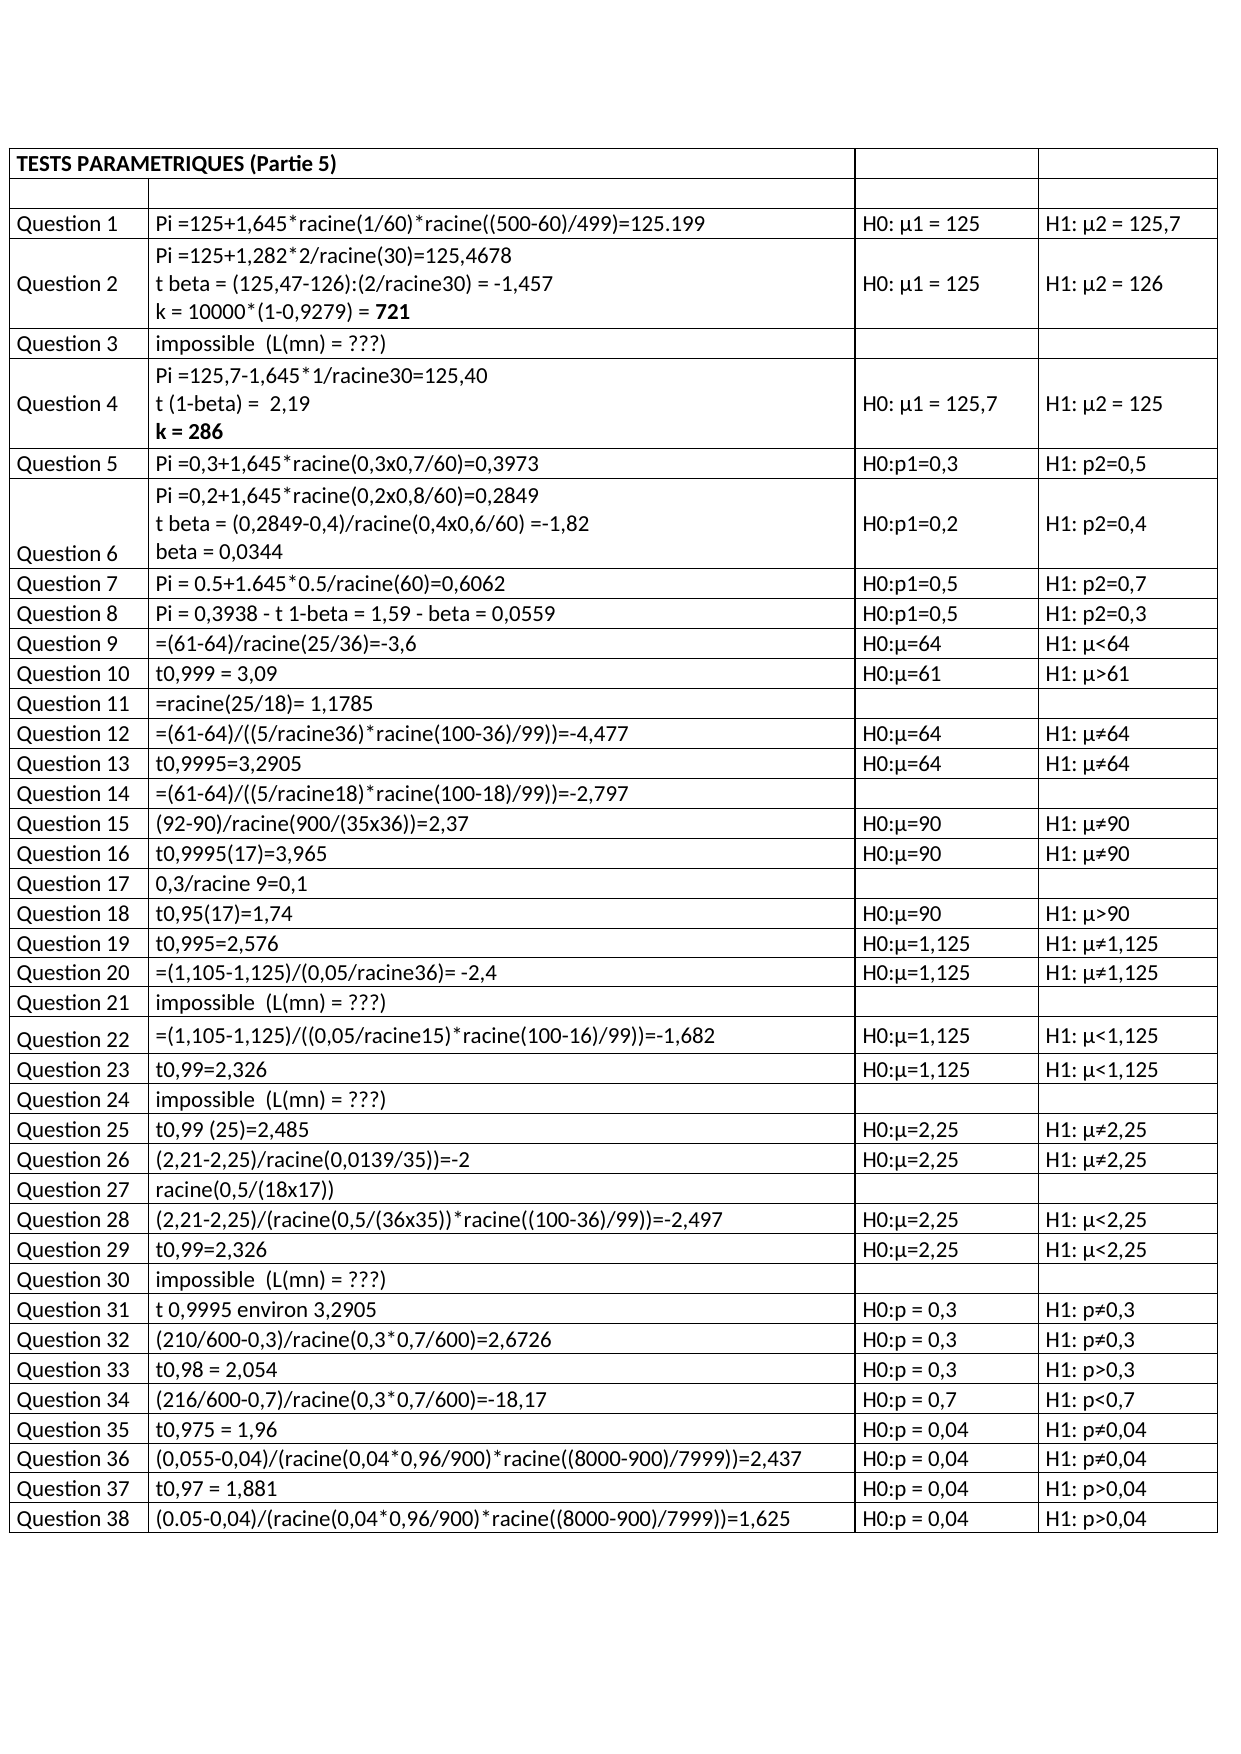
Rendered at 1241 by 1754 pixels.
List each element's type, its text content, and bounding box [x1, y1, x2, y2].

table_cell H0:µ=2,25 [856, 1204, 1038, 1233]
table_cell H0:p = 0,3 [856, 1354, 1038, 1383]
table_cell H0:p1=0,5 [856, 569, 1038, 598]
table_cell H1: µ2 = 125,7 [1039, 209, 1217, 238]
table_cell H1: µ<1,125 [1039, 1017, 1217, 1053]
table_cell t0,995=2,576 [149, 929, 854, 957]
table_cell Question 6 [10, 479, 148, 568]
table_cell Question 10 [10, 659, 148, 688]
table_cell racine(0,5/(18x17)) [149, 1174, 854, 1203]
table_cell impossible (L(mn) = ???) [149, 329, 854, 358]
table_cell Question 26 [10, 1144, 148, 1173]
table_cell H1: µ≠2,25 [1039, 1114, 1217, 1143]
table_cell =(61-64)/racine(25/36)=-3,6 [149, 629, 854, 658]
table_cell Question 33 [10, 1354, 148, 1383]
table_cell H1: p≠0,04 [1039, 1444, 1217, 1472]
table_cell H1: µ≠64 [1039, 719, 1217, 748]
table_cell H1: µ<1,125 [1039, 1054, 1217, 1083]
table_cell [856, 869, 1038, 898]
table_cell H0: µ1 = 125,7 [856, 359, 1038, 448]
table_cell Question 13 [10, 749, 148, 778]
table_cell [1039, 1174, 1217, 1203]
table_cell H1: µ<2,25 [1039, 1204, 1217, 1233]
table_cell H1: µ>90 [1039, 899, 1217, 928]
table_cell Question 25 [10, 1114, 148, 1143]
table_cell =(1,105-1,125)/((0,05/racine15)*racine(100-16)/99))=-1,682 [149, 1017, 854, 1053]
table_cell Question 11 [10, 689, 148, 718]
table_cell [10, 179, 148, 208]
table_cell H1: p≠0,04 [1039, 1414, 1217, 1443]
table_cell Question 36 [10, 1444, 148, 1472]
table_cell Question 21 [10, 987, 148, 1016]
table_cell (2,21-2,25)/racine(0,0139/35))=-2 [149, 1144, 854, 1173]
table_header [856, 149, 1038, 178]
table_header TESTS PARAMETRIQUES (Partie 5) [10, 149, 854, 178]
table_cell H0:p = 0,04 [856, 1444, 1038, 1472]
table_cell H1: µ≠2,25 [1039, 1144, 1217, 1173]
table_cell H1: µ<64 [1039, 629, 1217, 658]
table_cell Question 18 [10, 899, 148, 928]
table_cell H0:p = 0,04 [856, 1473, 1038, 1502]
table_cell [1039, 179, 1217, 208]
table_cell H0:µ=2,25 [856, 1234, 1038, 1263]
table_cell =(1,105-1,125)/(0,05/racine36)= -2,4 [149, 958, 854, 986]
table_cell H0:µ=61 [856, 659, 1038, 688]
table_cell Question 15 [10, 809, 148, 838]
table_cell H0:p1=0,3 [856, 449, 1038, 478]
table_cell H1: p2=0,5 [1039, 449, 1217, 478]
table_cell Question 7 [10, 569, 148, 598]
table_cell H1: µ≠1,125 [1039, 958, 1217, 986]
table_cell Question 28 [10, 1204, 148, 1233]
table_cell t0,99=2,326 [149, 1054, 854, 1083]
table_cell Question 38 [10, 1503, 148, 1532]
table_cell H0:µ=2,25 [856, 1114, 1038, 1143]
table_cell Pi =0,2+1,645*racine(0,2x0,8/60)=0,2849 t beta = (0,2849-0,4)/racine(0,4x0,6/60) =-1,82 beta = 0,0344 [149, 479, 854, 568]
table_header [1039, 149, 1217, 178]
table_cell [149, 179, 854, 208]
table_cell (210/600-0,3)/racine(0,3*0,7/600)=2,6726 [149, 1324, 854, 1353]
table_cell H1: µ<2,25 [1039, 1234, 1217, 1263]
table_cell (92-90)/racine(900/(35x36))=2,37 [149, 809, 854, 838]
table_cell H0:µ=90 [856, 899, 1038, 928]
table_cell H0:µ=64 [856, 719, 1038, 748]
table_cell =(61-64)/((5/racine18)*racine(100-18)/99))=-2,797 [149, 779, 854, 808]
table_cell H0:p1=0,5 [856, 599, 1038, 628]
table_cell impossible (L(mn) = ???) [149, 1264, 854, 1293]
table_cell t0,99=2,326 [149, 1234, 854, 1263]
table_cell H0:µ=90 [856, 839, 1038, 868]
table_cell H1: p>0,3 [1039, 1354, 1217, 1383]
table_cell Question 20 [10, 958, 148, 986]
table_cell (216/600-0,7)/racine(0,3*0,7/600)=-18,17 [149, 1384, 854, 1413]
table_cell H0: µ1 = 125 [856, 239, 1038, 328]
table_cell [856, 1174, 1038, 1203]
table_cell H0: µ1 = 125 [856, 209, 1038, 238]
table_cell H0:p = 0,04 [856, 1503, 1038, 1532]
table_cell H1: µ>61 [1039, 659, 1217, 688]
table_cell H1: µ≠64 [1039, 749, 1217, 778]
table_cell H1: µ2 = 126 [1039, 239, 1217, 328]
table_cell Question 5 [10, 449, 148, 478]
table_cell (0.05-0,04)/(racine(0,04*0,96/900)*racine((8000-900)/7999))=1,625 [149, 1503, 854, 1532]
table_cell [1039, 329, 1217, 358]
table_cell [1039, 869, 1217, 898]
table_cell Question 14 [10, 779, 148, 808]
table_cell [856, 987, 1038, 1016]
table_cell Question 34 [10, 1384, 148, 1413]
table_cell Question 29 [10, 1234, 148, 1263]
table_cell H0:µ=1,125 [856, 929, 1038, 957]
table_cell H1: p>0,04 [1039, 1473, 1217, 1502]
table_cell Question 16 [10, 839, 148, 868]
table_cell H0:p = 0,3 [856, 1324, 1038, 1353]
table_cell [856, 329, 1038, 358]
table_cell [1039, 779, 1217, 808]
table_cell Question 12 [10, 719, 148, 748]
table_cell Question 17 [10, 869, 148, 898]
table_cell H0:µ=1,125 [856, 1054, 1038, 1083]
table_cell Pi =0,3+1,645*racine(0,3x0,7/60)=0,3973 [149, 449, 854, 478]
table_cell (2,21-2,25)/(racine(0,5/(36x35))*racine((100-36)/99))=-2,497 [149, 1204, 854, 1233]
table_cell Pi =125+1,282*2/racine(30)=125,4678 t beta = (125,47-126):(2/racine30) = -1,457 k = 10000*(1-0,9279) = 721 [149, 239, 854, 328]
table_cell H0:µ=90 [856, 809, 1038, 838]
table_cell Question 37 [10, 1473, 148, 1502]
table_cell =(61-64)/((5/racine36)*racine(100-36)/99))=-4,477 [149, 719, 854, 748]
table_cell t0,999 = 3,09 [149, 659, 854, 688]
table_cell H1: p>0,04 [1039, 1503, 1217, 1532]
table_cell Question 3 [10, 329, 148, 358]
table_cell 0,3/racine 9=0,1 [149, 869, 854, 898]
table_cell Question 22 [10, 1017, 148, 1053]
table_cell Question 24 [10, 1084, 148, 1113]
table_cell H1: p2=0,4 [1039, 479, 1217, 568]
table_cell [1039, 689, 1217, 718]
table_cell H1: p≠0,3 [1039, 1324, 1217, 1353]
table_cell [856, 1264, 1038, 1293]
table_cell impossible (L(mn) = ???) [149, 987, 854, 1016]
table_cell Question 32 [10, 1324, 148, 1353]
table_cell Question 9 [10, 629, 148, 658]
table_cell Question 19 [10, 929, 148, 957]
table_cell t0,99 (25)=2,485 [149, 1114, 854, 1143]
table_cell H0:p = 0,7 [856, 1384, 1038, 1413]
table_cell t0,9995=3,2905 [149, 749, 854, 778]
table_cell (0,055-0,04)/(racine(0,04*0,96/900)*racine((8000-900)/7999))=2,437 [149, 1444, 854, 1472]
table_cell [856, 1084, 1038, 1113]
table_cell H1: µ2 = 125 [1039, 359, 1217, 448]
table_cell t0,98 = 2,054 [149, 1354, 854, 1383]
table_cell [856, 689, 1038, 718]
table_cell Question 1 [10, 209, 148, 238]
table_cell Question 27 [10, 1174, 148, 1203]
table_cell Question 4 [10, 359, 148, 448]
table_cell Pi = 0.5+1.645*0.5/racine(60)=0,6062 [149, 569, 854, 598]
table_cell t0,95(17)=1,74 [149, 899, 854, 928]
table_cell [1039, 987, 1217, 1016]
table_cell Question 31 [10, 1294, 148, 1323]
table_cell [1039, 1084, 1217, 1113]
table_cell H0:µ=1,125 [856, 958, 1038, 986]
table_cell [856, 779, 1038, 808]
table_cell H0:µ=1,125 [856, 1017, 1038, 1053]
table_cell H0:µ=64 [856, 749, 1038, 778]
table_cell H1: µ≠90 [1039, 839, 1217, 868]
table_cell H1: p≠0,3 [1039, 1294, 1217, 1323]
table_cell t0,975 = 1,96 [149, 1414, 854, 1443]
table_cell Question 30 [10, 1264, 148, 1293]
table_cell Pi =125+1,645*racine(1/60)*racine((500-60)/499)=125.199 [149, 209, 854, 238]
table_cell t0,9995(17)=3,965 [149, 839, 854, 868]
table_cell [856, 179, 1038, 208]
table_cell t 0,9995 environ 3,2905 [149, 1294, 854, 1323]
table_cell H1: µ≠90 [1039, 809, 1217, 838]
table_cell [1039, 1264, 1217, 1293]
table_cell Question 23 [10, 1054, 148, 1083]
table_cell H1: µ≠1,125 [1039, 929, 1217, 957]
table_cell H0:p1=0,2 [856, 479, 1038, 568]
table_cell impossible (L(mn) = ???) [149, 1084, 854, 1113]
table_cell t0,97 = 1,881 [149, 1473, 854, 1502]
table_cell H1: p2=0,7 [1039, 569, 1217, 598]
table_cell H0:µ=64 [856, 629, 1038, 658]
table_cell H0:p = 0,3 [856, 1294, 1038, 1323]
table_cell Pi =125,7-1,645*1/racine30=125,40 t (1-beta) = 2,19 k = 286 [149, 359, 854, 448]
table_cell Question 8 [10, 599, 148, 628]
table_cell Question 2 [10, 239, 148, 328]
table_cell H1: p2=0,3 [1039, 599, 1217, 628]
table_cell Pi = 0,3938 - t 1-beta = 1,59 - beta = 0,0559 [149, 599, 854, 628]
table_cell =racine(25/18)= 1,1785 [149, 689, 854, 718]
table_cell Question 35 [10, 1414, 148, 1443]
table_cell H1: p<0,7 [1039, 1384, 1217, 1413]
table_cell H0:p = 0,04 [856, 1414, 1038, 1443]
table_cell H0:µ=2,25 [856, 1144, 1038, 1173]
